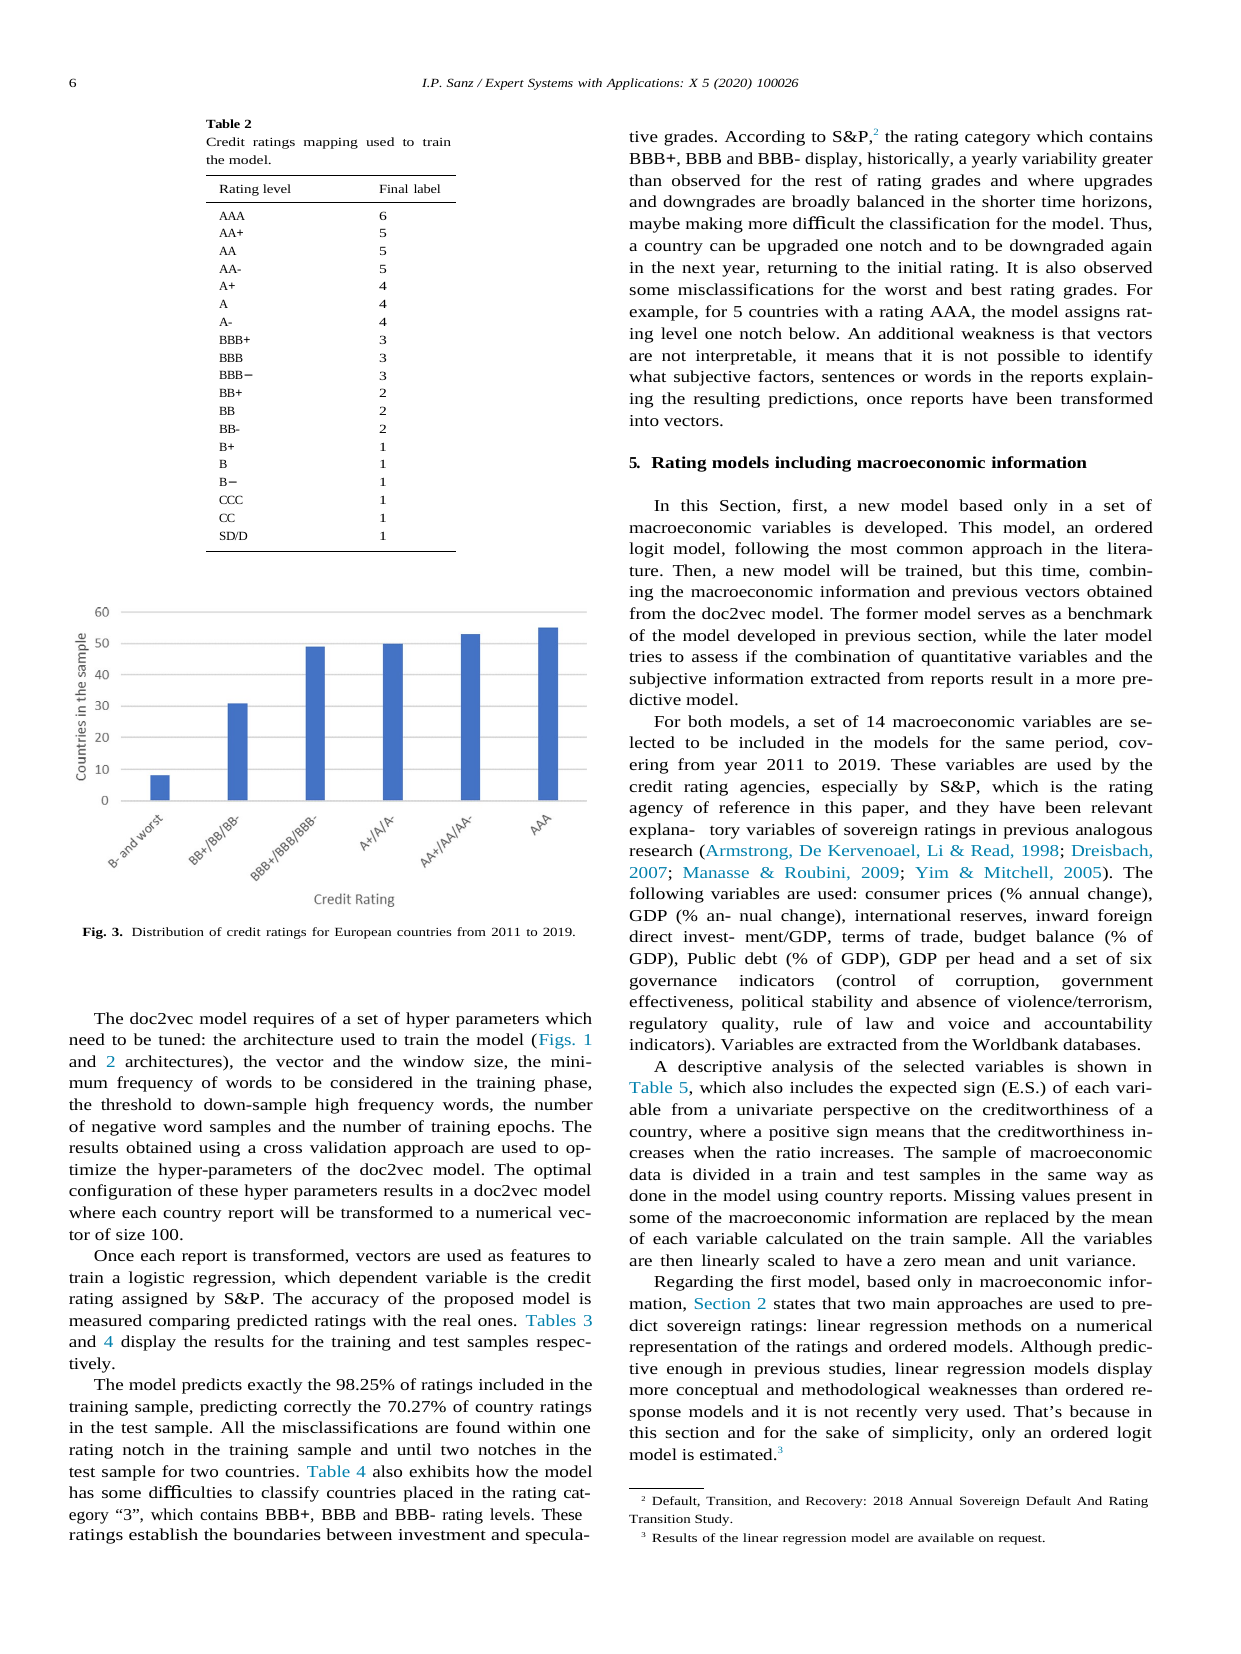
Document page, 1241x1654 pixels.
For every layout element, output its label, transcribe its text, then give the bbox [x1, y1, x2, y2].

picture [679, 1082, 686, 1088]
table_header Rating level [206, 176, 336, 202]
text Fig. 3. Distribution of credit ratings for European countries from 2011 to 2019. [82, 925, 597, 939]
picture [658, 867, 666, 878]
table_cell 1 [336, 510, 456, 527]
text tive grades. According to S&P,2 the rating category which contains BBB+, BBB and BBB- display, historically, a yearly variability greater than observed for the rest of rating grades and where upgrades and downgrades are broadly balanced in the shorter time horizons, maybe making more diﬃcult the classification for the model. Thus, a country can be upgraded one notch and to be downgraded again in the next year, returning to the initial rating. It is also observed some misclassifications for the worst and best rating grades. For example, for 5 countries with a rating AAA, the model assigns rat- ing level one notch below. An additional weakness is that vectors are not interpretable, it means that it is not possible to identify what subjective factors, sentences or words in the reports explain- ing the resulting predictions, once reports have been transformed into vectors. [629, 125, 1153, 431]
table_cell AAA [206, 203, 336, 225]
table_cell 5 [336, 225, 456, 242]
table_cell BB- [206, 421, 336, 438]
text Credit ratings mapping used to train the model. [206, 135, 468, 167]
table_cell A+ [206, 278, 336, 296]
text 2 Default, Transition, and Recovery: 2018 Annual Sovereign Default And Rating Transition Study. [629, 1494, 1186, 1526]
text For both models, a set of 14 macroeconomic variables are se- lected to be included in the models for the same period, cov- ering from year 2011 to 2019. These variables are used by the credit rating agencies, especially by S&P, which is the rating agency of reference in this paper, and they have been relevant explana- tory variables of sovereign ratings in previous analogous research (Armstrong, De Kervenoael, Li & Read, 1998; Dreisbach, 2007; Manasse & Roubini, 2009; Yim & Mitchell, 2005). The following variables are used: consumer prices (% annual change), GDP (% an- nual change), international reserves, inward foreign direct invest- ment/GDP, terms of trade, budget balance (% of GDP), Public debt (% of GDP), GDP per head and a set of six governance indicators (control of corruption, government effectiveness, political stability and absence of violence/terrorism, regulatory quality, rule of law and voice and accountability indicators). Variables are extracted from the Worldbank databases. [629, 712, 1153, 1054]
picture [1038, 866, 1042, 878]
subtitle Rating models including macroeconomic information [629, 452, 1186, 472]
table_cell 2 [336, 421, 456, 438]
table_cell A [206, 296, 336, 314]
table_cell 1 [336, 528, 456, 551]
table_cell SD/D [206, 528, 336, 551]
table_cell B [206, 456, 336, 474]
text Regarding the first model, based only in macroeconomic infor- mation, Section 2 states that two main approaches are used to pre- dict sovereign ratings: linear regression methods on a numerical representation of the ratings and ordered models. Although predic- tive enough in previous studies, linear regression models display more conceptual and methodological weaknesses than ordered re- sponse models and it is not recently very used. That’s because in this section and for the sake of simplicity, only an ordered logit model is estimated.3 [629, 1272, 1153, 1464]
picture [555, 1314, 559, 1326]
table_cell CCC [206, 492, 336, 510]
picture [103, 1337, 109, 1345]
picture [723, 848, 732, 856]
table_cell BBB+ [206, 332, 336, 349]
table_cell 3 [336, 367, 456, 385]
table_cell 6 [336, 203, 456, 225]
table_cell 4 [336, 314, 456, 332]
text A descriptive analysis of the selected variables is shown in Table 5, which also includes the expected sign (E.S.) of each vari- able from a univariate perspective on the creditworthiness of a country, where a positive sign means that the creditworthiness in- creases when the ratio increases. The sample of macroeconomic data is divided in a train and test samples in the same way as done in the model using country reports. Missing values present in some of the macroeconomic information are replaced by the mean of each variable calculated on the train sample. All the variables are then linearly scaled to have a zero mean and unit variance. [629, 1057, 1153, 1270]
picture [849, 848, 855, 856]
text The model predicts exactly the 98.25% of ratings included in the training sample, predicting correctly the 70.27% of country ratings in the test sample. All the misclassifications are found within one rating notch in the training sample and until two notches in the test sample for two countries. Table 4 also exhibits how the model has some diﬃculties to classify countries placed in the rating cat- [69, 1375, 592, 1502]
table_header Final label [336, 176, 456, 202]
text Once each report is transformed, vectors are used as features to train a logistic regression, which dependent variable is the credit rating assigned by S&P. The accuracy of the proposed model is measured comparing predicted ratings with the real ones. Tables 3 and 4 display the results for the training and test samples respec- tively. [69, 1246, 592, 1373]
table_cell AA [206, 243, 336, 260]
table_cell 4 [336, 278, 456, 296]
picture [74, 607, 587, 907]
text The doc2vec model requires of a set of hyper parameters which need to be tuned: the architecture used to train the model (Figs. 1 and 2 architectures), the vector and the window size, the mini- mum frequency of words to be considered in the training phase, the threshold to down-sample high frequency words, the number of negative word samples and the number of training epochs. The results obtained using a cross validation approach are used to op- timize the hyper-parameters of the doc2vec model. The optimal configuration of these hyper parameters results in a doc2vec model where each country report will be transformed to a numerical vec- tor of size 100. [69, 1009, 593, 1243]
text ratings establish the boundaries between investment and specula- [69, 1525, 597, 1544]
table_cell 5 [336, 243, 456, 260]
table_cell 1 [336, 456, 456, 474]
table_cell AA- [206, 260, 336, 278]
table_cell 2 [336, 403, 456, 421]
table_cell A- [206, 314, 336, 332]
text Table 2 [206, 117, 597, 131]
picture [1093, 867, 1100, 873]
table_cell CC [206, 510, 336, 527]
picture [707, 847, 713, 854]
text In this Section, first, a new model based only in a set of macroeconomic variables is developed. This model, an ordered logit model, following the most common approach in the litera- ture. Then, a new model will be trained, but this time, combin- ing the macroeconomic information and previous vectors obtained from the doc2vec model. The former model serves as a benchmark of the model developed in previous section, while the later model tries to assess if the combination of quantitative variables and the subjective information extracted from reports result in a more pre- dictive model. [629, 496, 1153, 709]
table_cell BB [206, 403, 336, 421]
table_cell 4 [336, 296, 456, 314]
table_cell 1 [336, 439, 456, 456]
table_cell BB+ [206, 385, 336, 403]
table_cell 2 [336, 385, 456, 403]
table_cell AA+ [206, 225, 336, 242]
table_cell BBB− [206, 367, 336, 385]
text 3 Results of the linear regression model are available on request. [641, 1531, 1186, 1545]
table_cell B− [206, 474, 336, 492]
table_cell BBB [206, 349, 336, 367]
picture [356, 1468, 365, 1477]
table_cell 1 [336, 474, 456, 492]
text egory “3”, which contains BBB+, BBB and BBB- rating levels. These [69, 1504, 597, 1525]
table_cell 3 [336, 332, 456, 349]
table_cell 1 [336, 492, 456, 510]
table_cell B+ [206, 439, 336, 456]
table_cell 5 [336, 260, 456, 278]
table_cell 3 [336, 349, 456, 367]
